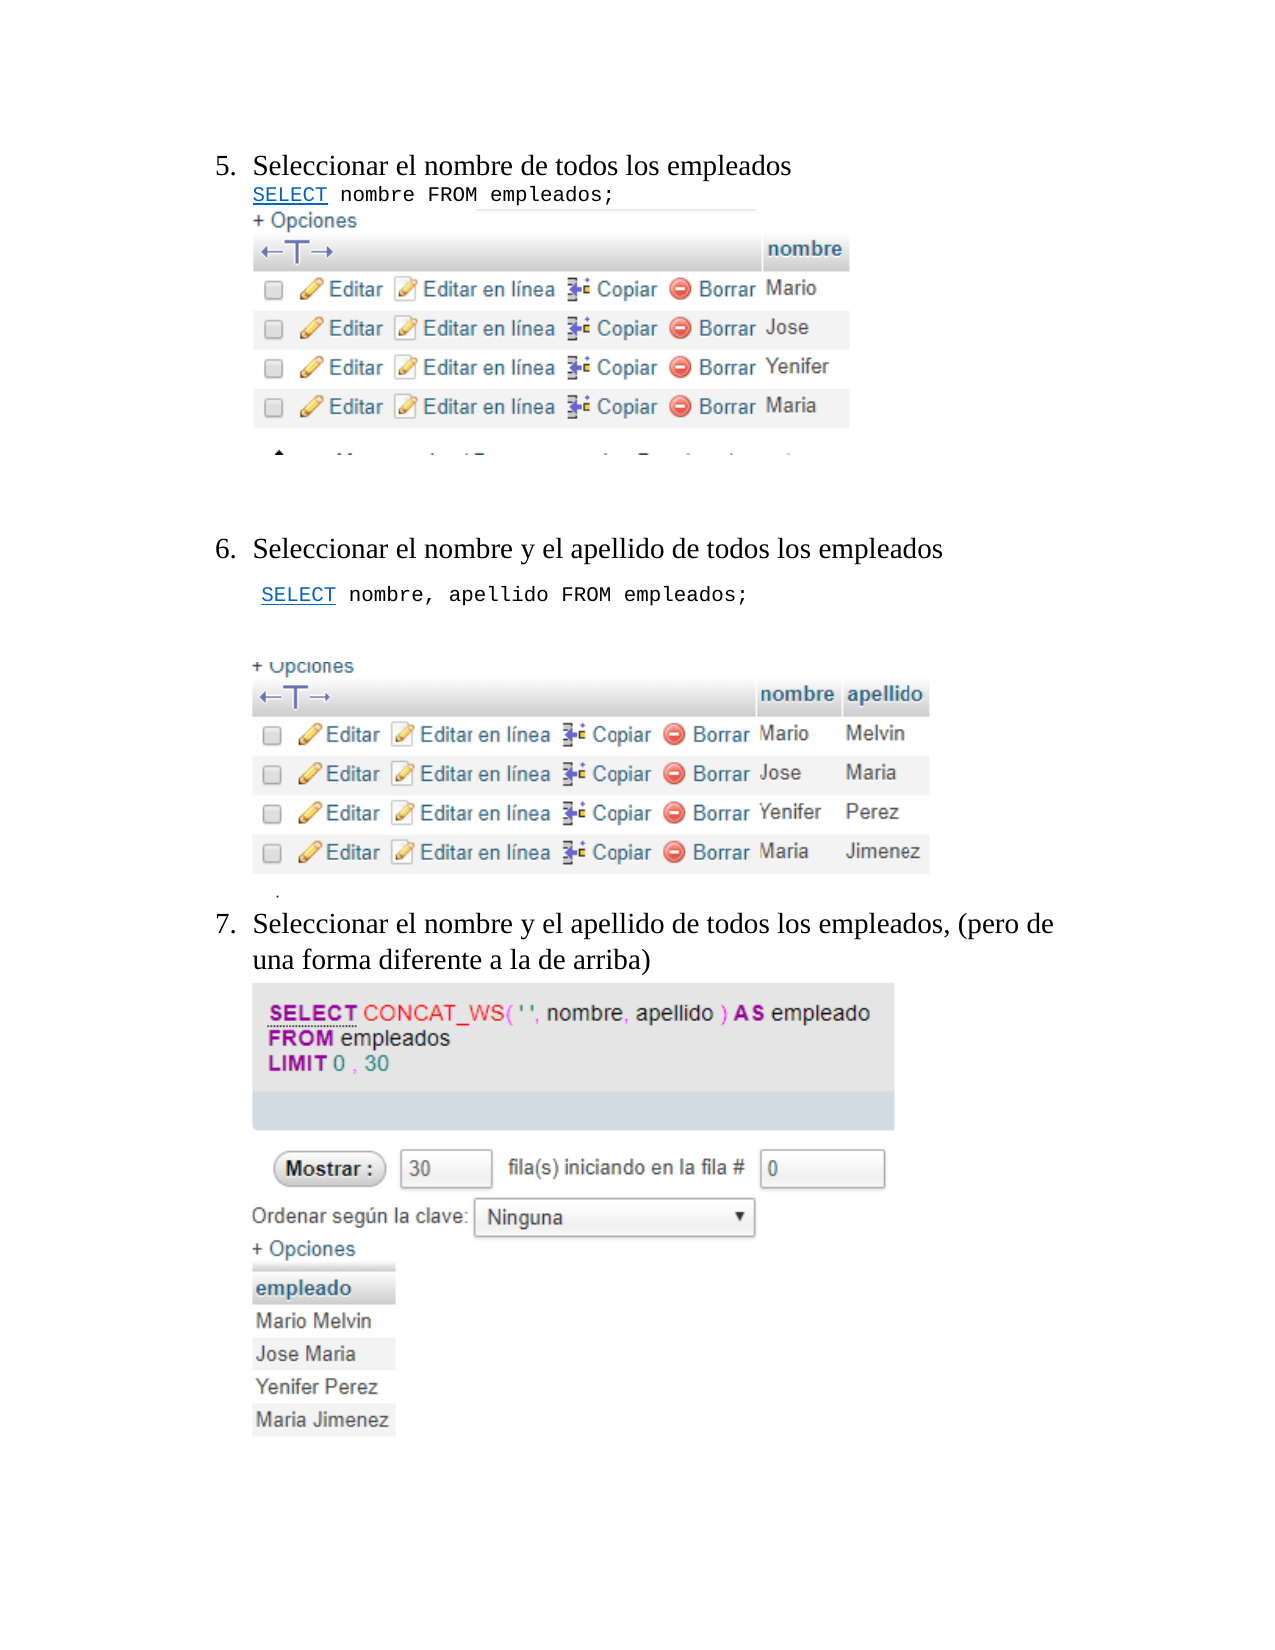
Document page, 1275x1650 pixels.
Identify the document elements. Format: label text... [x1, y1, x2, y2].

picture [252, 209, 873, 455]
list SELECT nombre FROM empleados; [252, 184, 1098, 207]
list Seleccionar el nombre y el apellido de todos los empleados, (pero de una forma diferente a la de arriba) [215, 906, 1098, 975]
picture [252, 662, 989, 904]
picture [252, 978, 895, 1446]
list Seleccionar el nombre de todos los empleados [215, 148, 1098, 181]
text SELECT nombre, apellido FROM empleados; [215, 584, 1098, 608]
list Seleccionar el nombre y el apellido de todos los empleados [215, 531, 1098, 565]
